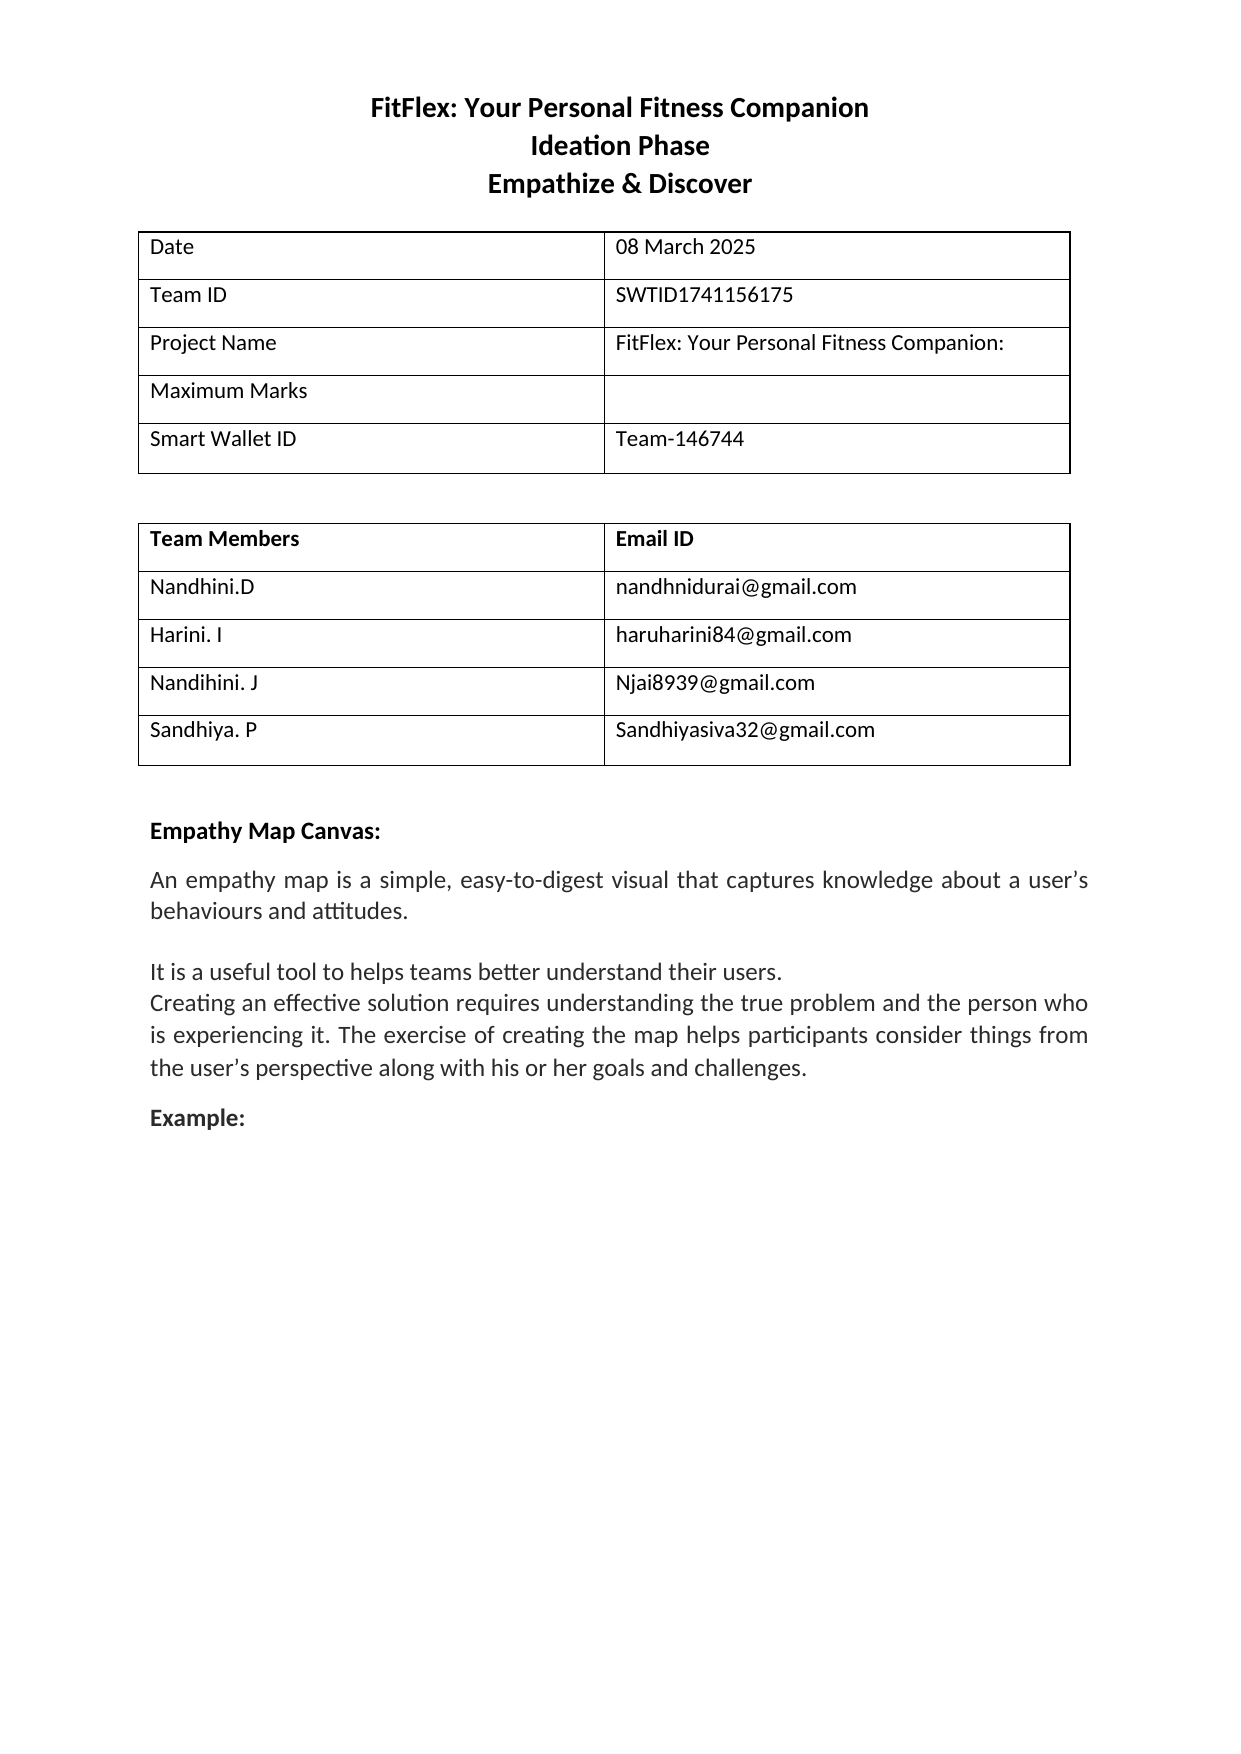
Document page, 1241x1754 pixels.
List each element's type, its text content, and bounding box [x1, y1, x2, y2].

table_cell Njai8939@gmail.com [605, 668, 1069, 714]
text Example: [150, 1102, 1090, 1133]
table_cell Harini. I [139, 620, 604, 667]
table_header Team Members [139, 524, 604, 571]
table_cell FitFlex: Your Personal Fitness Companion: [605, 328, 1069, 375]
table_header 08 March 2025 [605, 233, 1069, 279]
table_cell Nandihini. J [139, 668, 604, 714]
table_cell Maximum Marks [139, 376, 604, 423]
table_cell Smart Wallet ID [139, 424, 604, 473]
text FitFlex: Your Personal Fitness Companion [150, 89, 1090, 124]
table_cell Project Name [139, 328, 604, 375]
table_cell Team-146744 [605, 424, 1069, 473]
table_cell Nandhini.D [139, 572, 604, 619]
text Ideation Phase [150, 127, 1090, 163]
table_cell nandhnidurai@gmail.com [605, 572, 1069, 619]
table_header Email ID [605, 524, 1069, 571]
table_header Date [139, 233, 604, 279]
table_cell Team ID [139, 280, 604, 327]
text Empathy Map Canvas: [150, 815, 1090, 846]
text Creating an effective solution requires understanding the true problem and the person who is experiencing it. The exercise of creating the map helps participants consider things from the user’s perspective along with his or her goals and challenges. [150, 987, 1090, 1083]
table_cell SWTID1741156175 [605, 280, 1069, 327]
text It is a useful tool to helps teams better understand their users. [150, 956, 1090, 987]
table_cell [605, 376, 1069, 423]
text An empathy map is a simple, easy-to-digest visual that captures knowledge about a user’s behaviours and attitudes. [150, 865, 1090, 926]
table_cell Sandhiya. P [139, 716, 604, 764]
table_cell Sandhiyasiva32@gmail.com [605, 716, 1069, 764]
text Empathize & Discover [150, 166, 1090, 201]
table_cell haruharini84@gmail.com [605, 620, 1069, 667]
